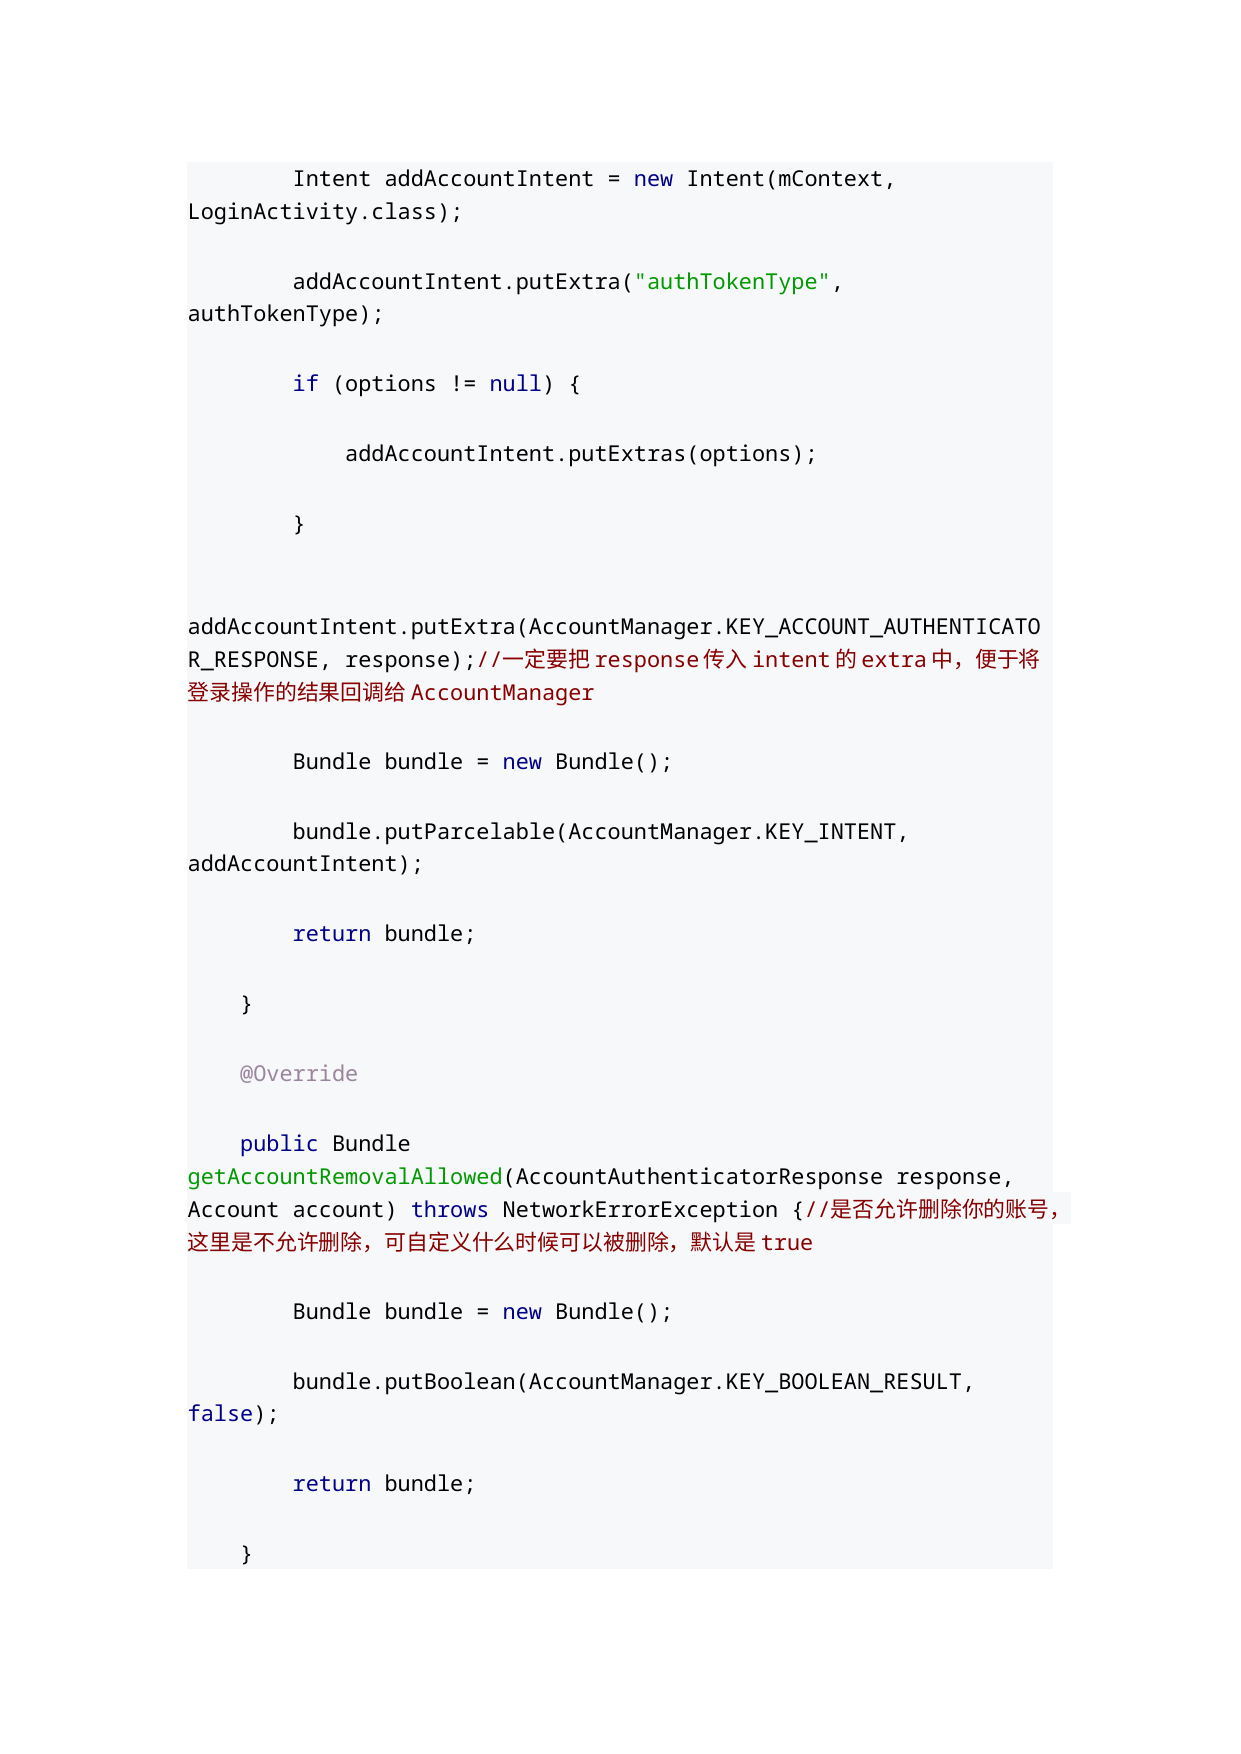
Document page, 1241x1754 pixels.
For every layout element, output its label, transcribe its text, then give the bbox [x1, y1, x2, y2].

text bundle.putBoolean(AccountManager.KEY_BOOLEAN_RESULT, false); [187, 1364, 1053, 1429]
text return bundle; [187, 1467, 1053, 1499]
text public Bundle getAccountRemovalAllowed(AccountAuthenticatorResponse response, Account account) throws NetworkErrorException {//是否允许删除你的账号，这里是不允许删除，可自定义什么时候可以被删除，默认是true [187, 1127, 1053, 1257]
text addAccountIntent.putExtras(options); [187, 437, 1053, 469]
text addAccountIntent.putExtra("authTokenType", authTokenType); [187, 264, 1053, 329]
text addAccountIntent.putExtra(AccountManager.KEY_ACCOUNT_AUTHENTICATOR_RESPONSE, response);//一定要把response传入intent的extra中，便于将登录操作的结果回调给AccountManager [187, 577, 1053, 707]
text bundle.putParcelable(AccountManager.KEY_INTENT, addAccountIntent); [187, 814, 1053, 879]
text } [187, 987, 1053, 1019]
text @Override [187, 1057, 1053, 1089]
text } [187, 507, 1053, 539]
text Intent addAccountIntent = new Intent(mContext, LoginActivity.class); [187, 162, 1053, 227]
text } [187, 1537, 1053, 1569]
text return bundle; [187, 917, 1053, 949]
text Bundle bundle = new Bundle(); [187, 744, 1053, 777]
text Bundle bundle = new Bundle(); [187, 1294, 1053, 1327]
text if (options != null) { [187, 367, 1053, 399]
